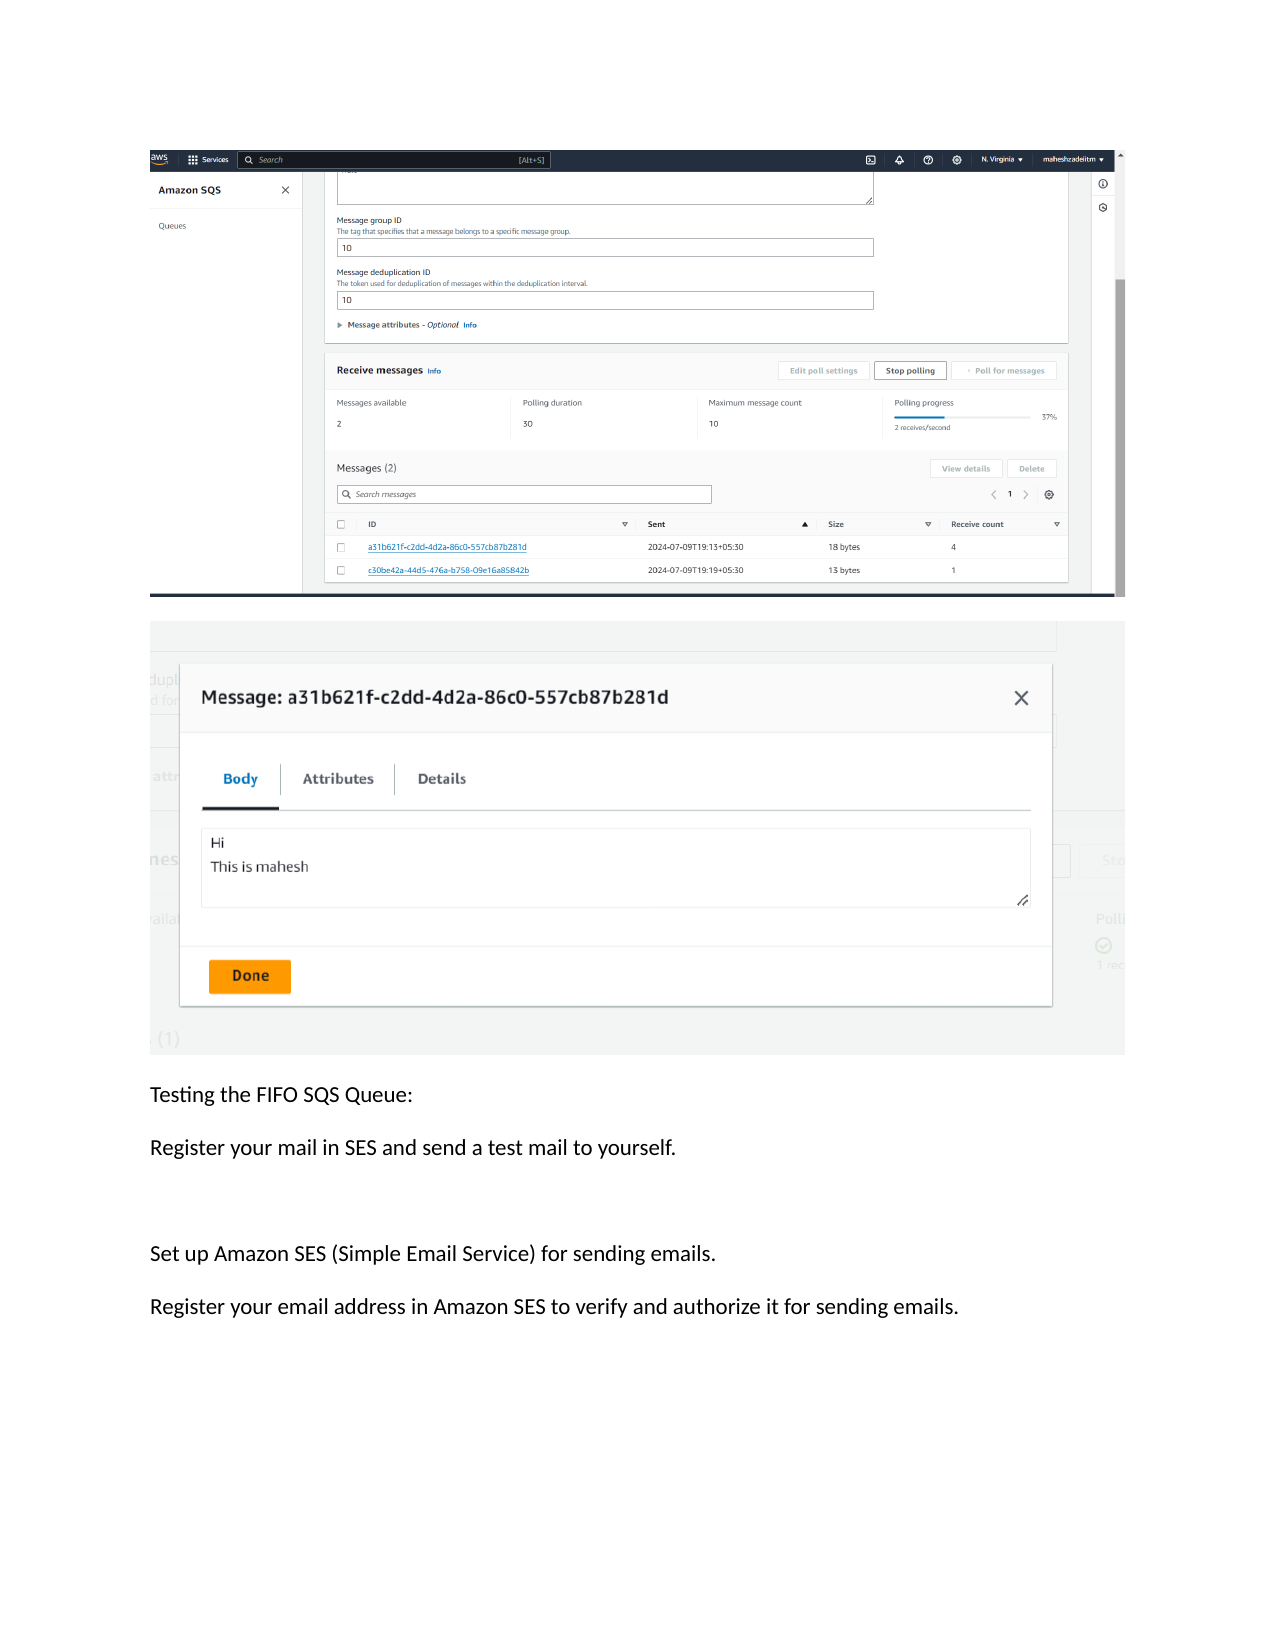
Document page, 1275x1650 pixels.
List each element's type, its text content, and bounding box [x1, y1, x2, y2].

picture [150, 621, 1125, 1055]
text Set up Amazon SES (Simple Email Service) for sending emails. [150, 1239, 1125, 1267]
text Register your mail in SES and send a test mail to yourself. [150, 1133, 1125, 1161]
picture [150, 150, 1125, 597]
text Testing the FIFO SQS Queue: [150, 1080, 1125, 1108]
text Register your email address in Amazon SES to verify and authorize it for sending emails. [150, 1292, 1125, 1320]
